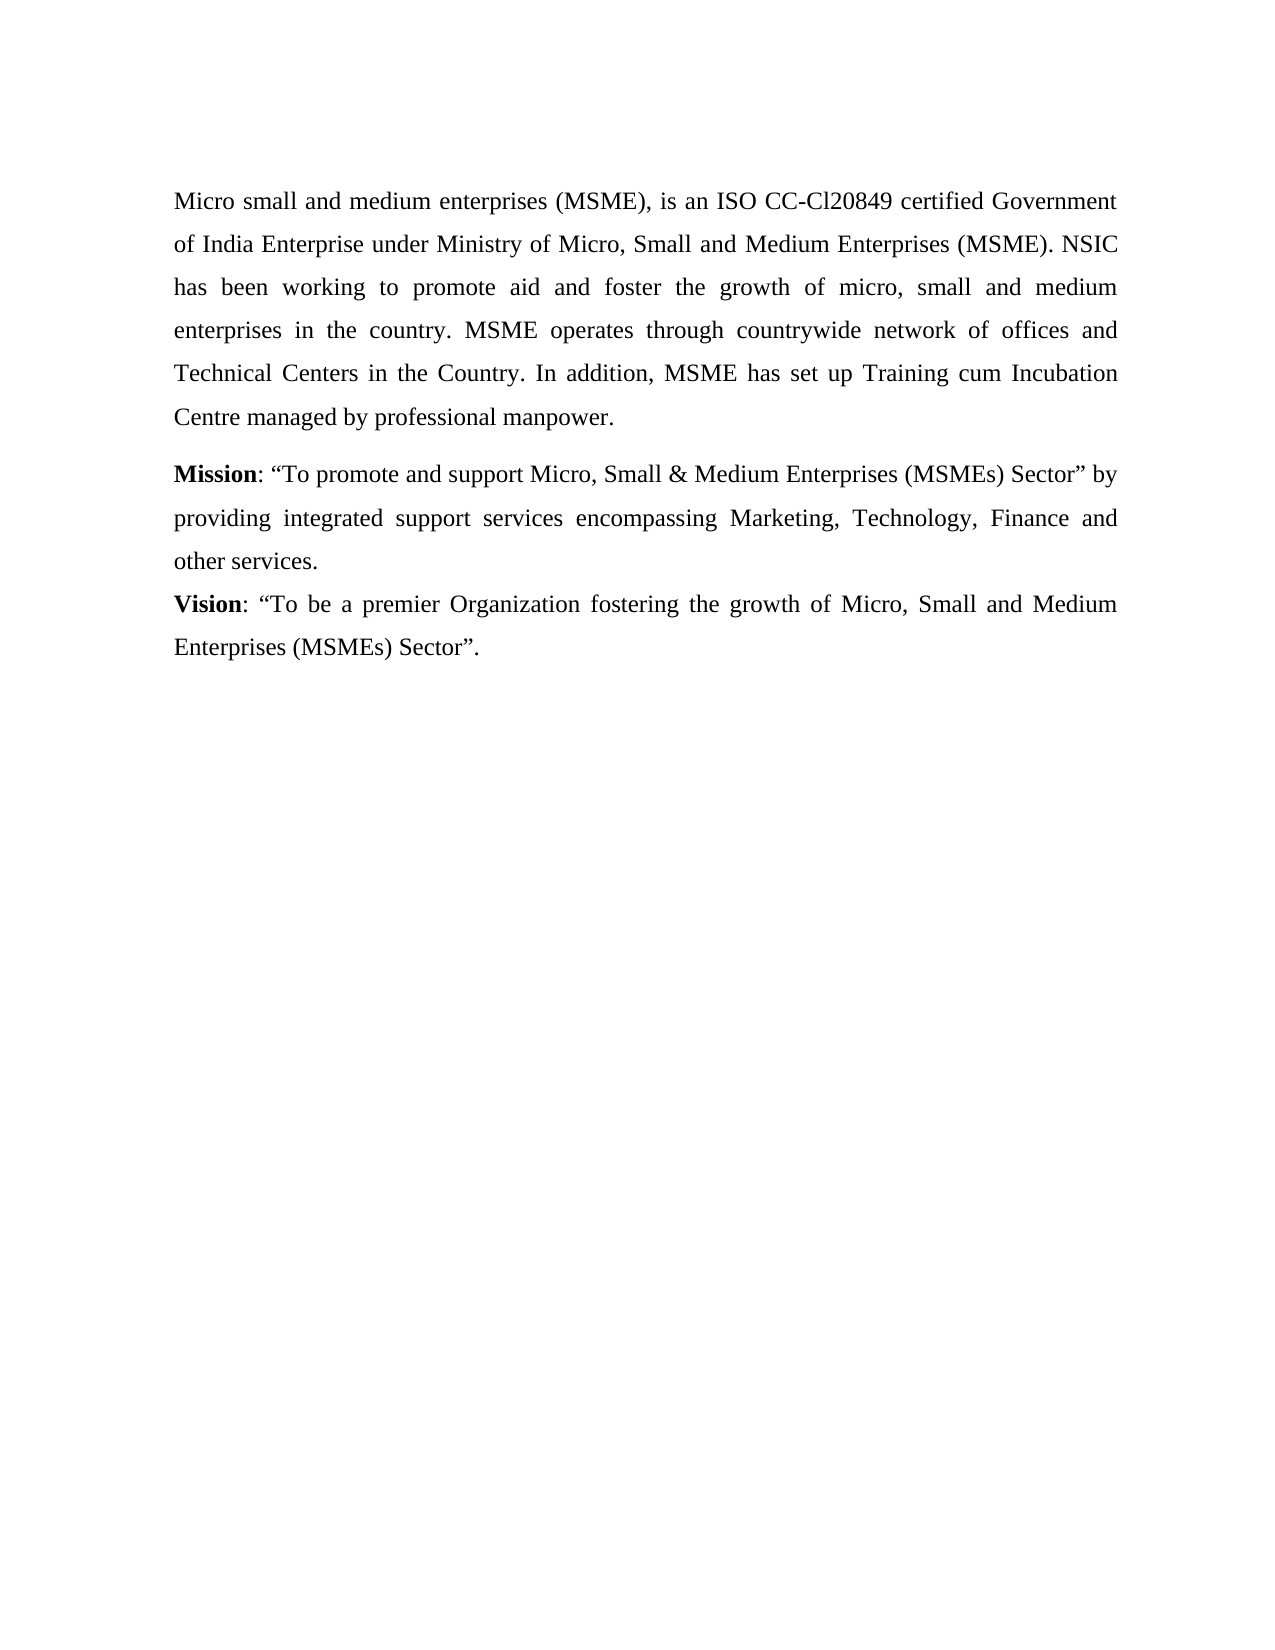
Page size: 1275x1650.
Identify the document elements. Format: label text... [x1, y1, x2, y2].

text Mission: “To promote and support Micro, Small & Medium Enterprises (MSMEs) Sector” by providing integrated support services encompassing Marketing, Technology, Finance and other services. [174, 459, 1119, 574]
text Micro small and medium enterprises (MSME), is an ISO CC-Cl20849 certified Government of India Enterprise under Ministry of Micro, Small and Medium Enterprises (MSME). NSIC has been working to promote aid and foster the growth of micro, small and medium enterprises in the country. MSME operates through countrywide network of offices and Technical Centers in the Country. In addition, MSME has set up Training cum Incubation Centre managed by professional manpower. [174, 186, 1119, 430]
text Vision: “To be a premier Organization fostering the growth of Micro, Small and Medium Enterprises (MSMEs) Sector”. [174, 589, 1119, 661]
